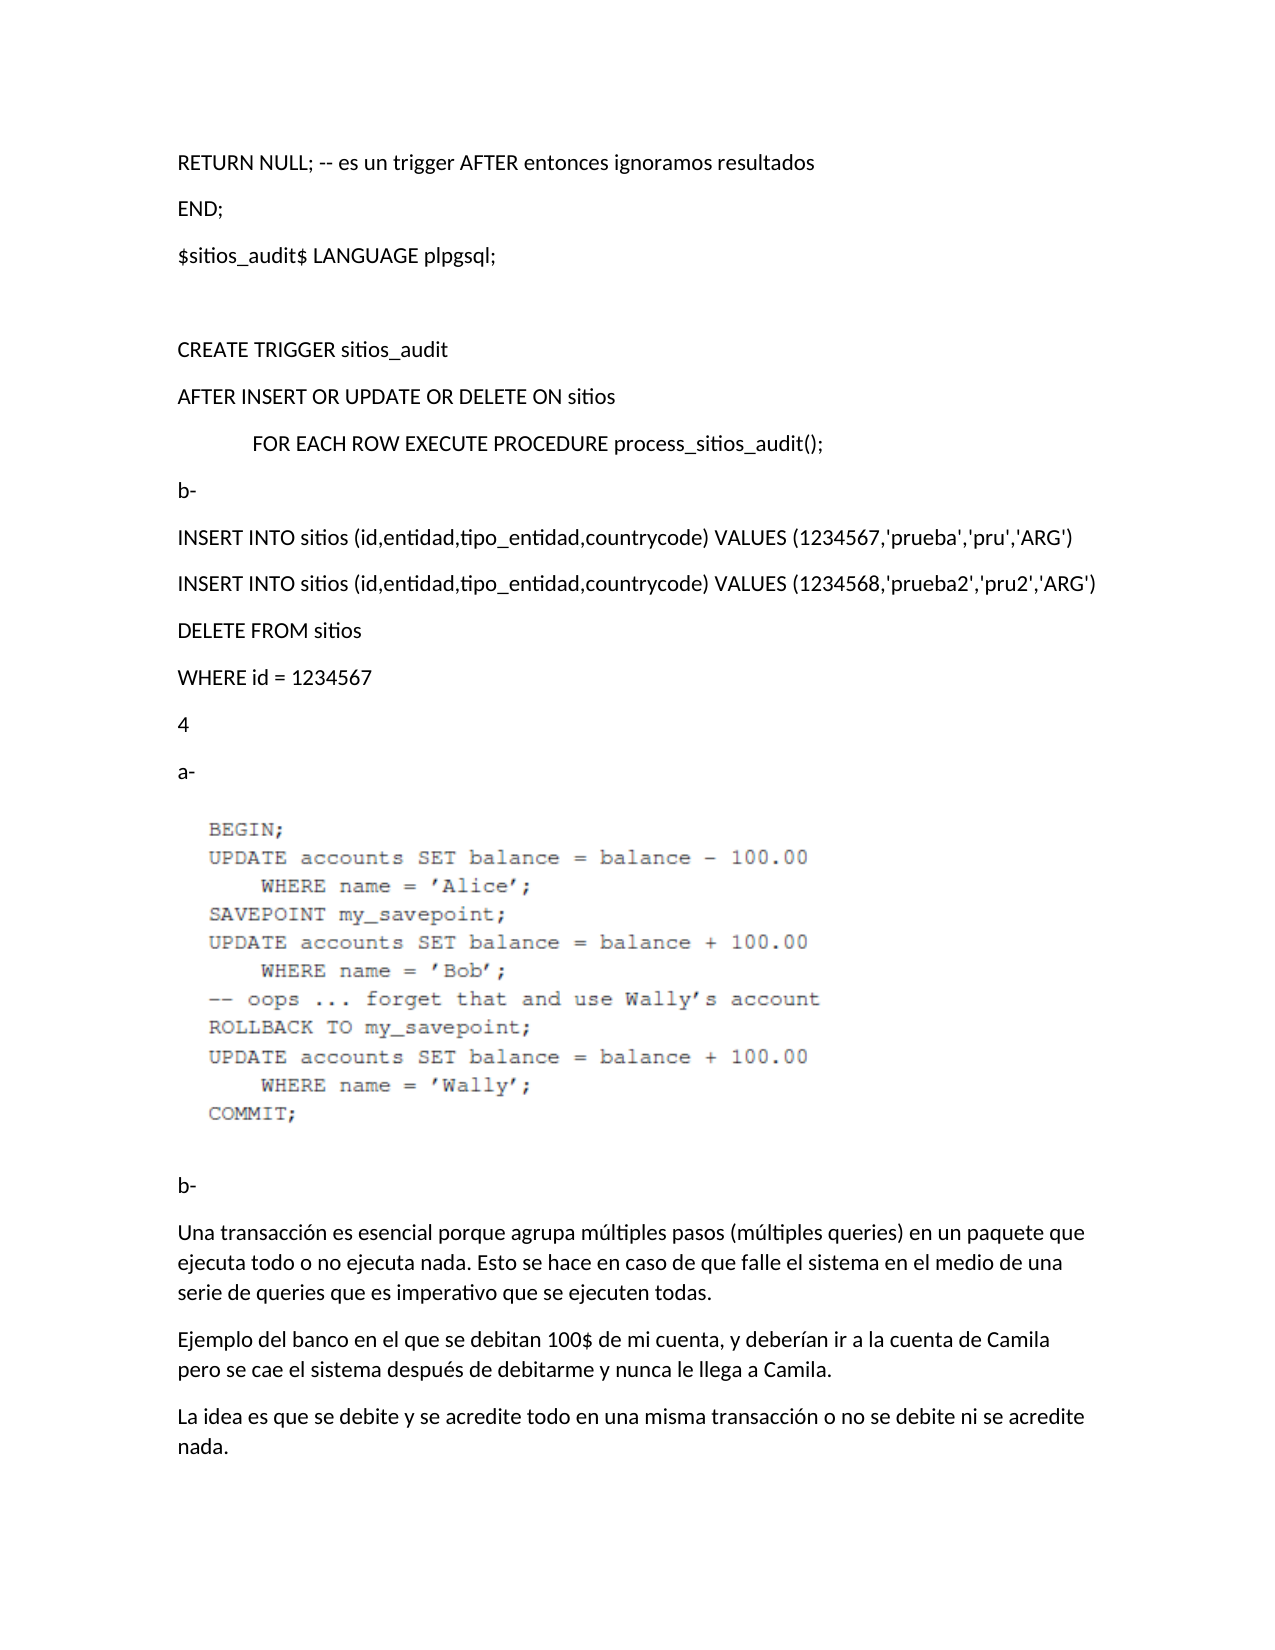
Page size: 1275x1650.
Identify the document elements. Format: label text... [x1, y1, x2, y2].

text RETURN NULL; -- es un trigger AFTER entonces ignoramos resultados [177, 148, 1098, 176]
text La idea es que se debite y se acredite todo en una misma transacción o no se debite ni se acredite nada. [177, 1402, 1098, 1461]
text a- [177, 757, 1098, 785]
text b- [177, 476, 1098, 504]
text DELETE FROM sitios [177, 616, 1098, 644]
text CREATE TRIGGER sitios_audit [177, 335, 1098, 363]
text FOR EACH ROW EXECUTE PROCEDURE process_sitios_audit(); [177, 429, 1098, 457]
text AFTER INSERT OR UPDATE OR DELETE ON sitios [177, 382, 1098, 410]
text 4 [177, 710, 1098, 738]
text END; [177, 194, 1098, 222]
text b- [177, 1171, 1098, 1199]
text $sitios_audit$ LANGUAGE plpgsql; [177, 241, 1098, 269]
text WHERE id = 1234567 [177, 663, 1098, 691]
picture [177, 803, 882, 1153]
text INSERT INTO sitios (id,entidad,tipo_entidad,countrycode) VALUES (1234568,'prueba2','pru2','ARG') [177, 569, 1098, 597]
text INSERT INTO sitios (id,entidad,tipo_entidad,countrycode) VALUES (1234567,'prueba','pru','ARG') [177, 523, 1098, 551]
text Una transacción es esencial porque agrupa múltiples pasos (múltiples queries) en un paquete que ejecuta todo o no ejecuta nada. Esto se hace en caso de que falle el sistema en el medio de una serie de queries que es imperativo que se ejecuten todas. [177, 1218, 1098, 1306]
text Ejemplo del banco en el que se debitan 100$ de mi cuenta, y deberían ir a la cuenta de Camila pero se cae el sistema después de debitarme y nunca le llega a Camila. [177, 1325, 1098, 1383]
